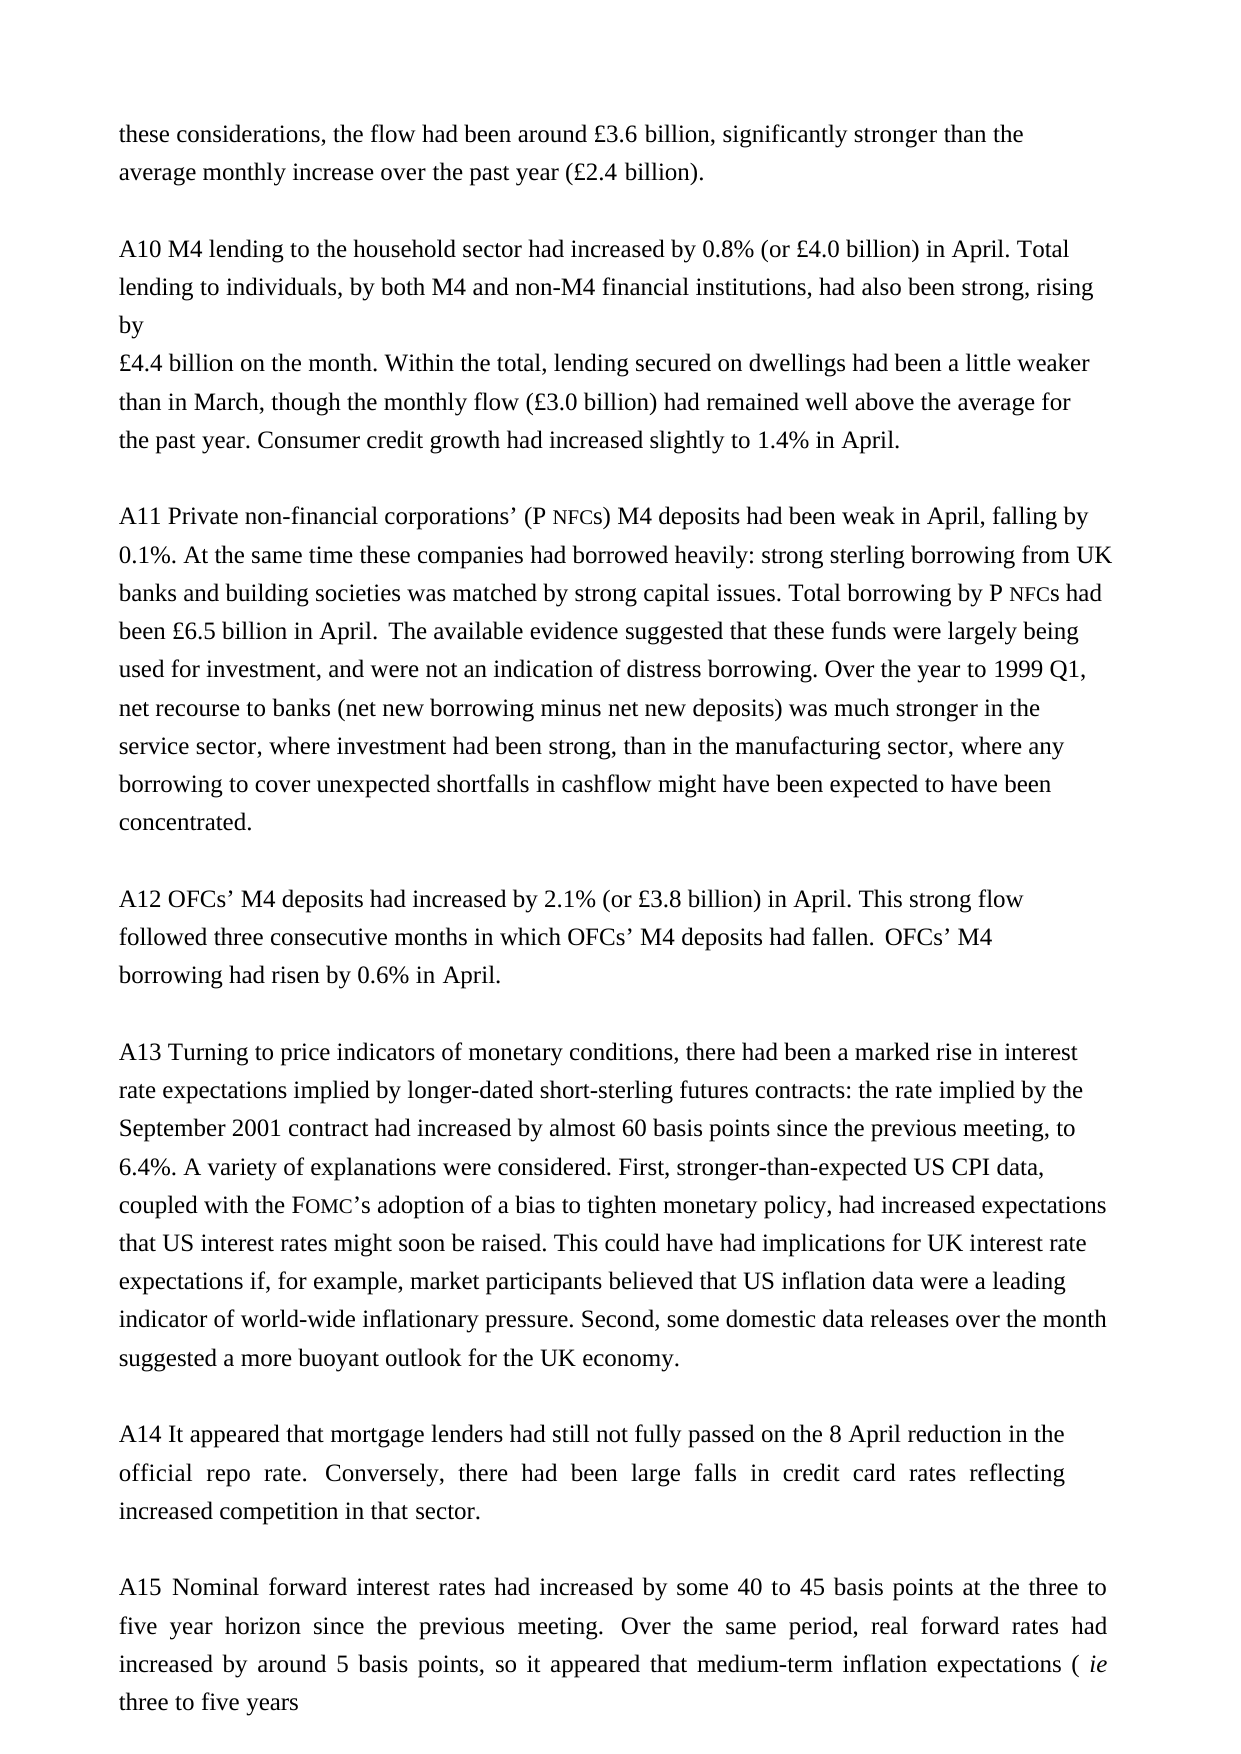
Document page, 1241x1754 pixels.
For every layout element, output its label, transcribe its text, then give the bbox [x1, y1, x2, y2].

text A12 OFCs’ M4 deposits had increased by 2.1% (or £3.8 billion) in April. This strong flow followed three consecutive months in which OFCs’ M4 deposits had fallen. OFCs’ M4 borrowing had risen by 0.6% in April. [118, 884, 1084, 989]
text these considerations, the flow had been around £3.6 billion, significantly stronger than the average monthly increase over the past year (£2.4 billion). [118, 119, 1092, 186]
text A14 It appeared that mortgage lenders had still not fully passed on the 8 April reduction in the official repo rate. Conversely, there had been large falls in credit card rates reflecting increased competition in that sector. [118, 1419, 1065, 1524]
text A11 Private non-financial corporations’ (P NFCs) M4 deposits had been weak in April, falling by 0.1%. At the same time these companies had borrowed heavily: strong sterling borrowing from UK banks and building societies was matched by strong capital issues. Total borrowing by P NFCs had been £6.5 billion in April. The available evidence suggested that these funds were largely being used for investment, and were not an indication of distress borrowing. Over the year to 1999 Q1, net recourse to banks (net new borrowing minus net new deposits) was much stronger in the service sector, where investment had been strong, than in the manufacturing sector, where any borrowing to cover unexpected shortfalls in cashflow might have been expected to have been concentrated. [118, 501, 1115, 836]
text A15 Nominal forward interest rates had increased by some 40 to 45 basis points at the three to five year horizon since the previous meeting. Over the same period, real forward rates had increased by around 5 basis points, so it appeared that medium-term inflation expectations ( ie three to five years [118, 1572, 1108, 1716]
text A10 M4 lending to the household sector had increased by 0.8% (or £4.0 billion) in April. Total lending to individuals, by both M4 and non-M4 financial institutions, had also been strong, rising by [118, 234, 1104, 339]
text A13 Turning to price indicators of monetary conditions, there had been a marked rise in interest rate expectations implied by longer-dated short-sterling futures contracts: the rate implied by the September 2001 contract had increased by almost 60 basis points since the previous meeting, to 6.4%. A variety of explanations were considered. First, stronger-than-expected US CPI data, coupled with the FOMC’s adoption of a bias to tighten monetary policy, had increased expectations that US interest rates might soon be raised. This could have had implications for UK interest rate expectations if, for example, market participants believed that US inflation data were a leading indicator of world-wide inflationary pressure. Second, some domestic data releases over the month suggested a more buoyant outlook for the UK economy. [118, 1037, 1114, 1372]
text £4.4 billion on the month. Within the total, lending secured on dwellings had been a little weaker than in March, though the monthly flow (£3.0 billion) had remained well above the average for the past year. Consumer credit growth had increased slightly to 1.4% in April. [118, 348, 1092, 454]
